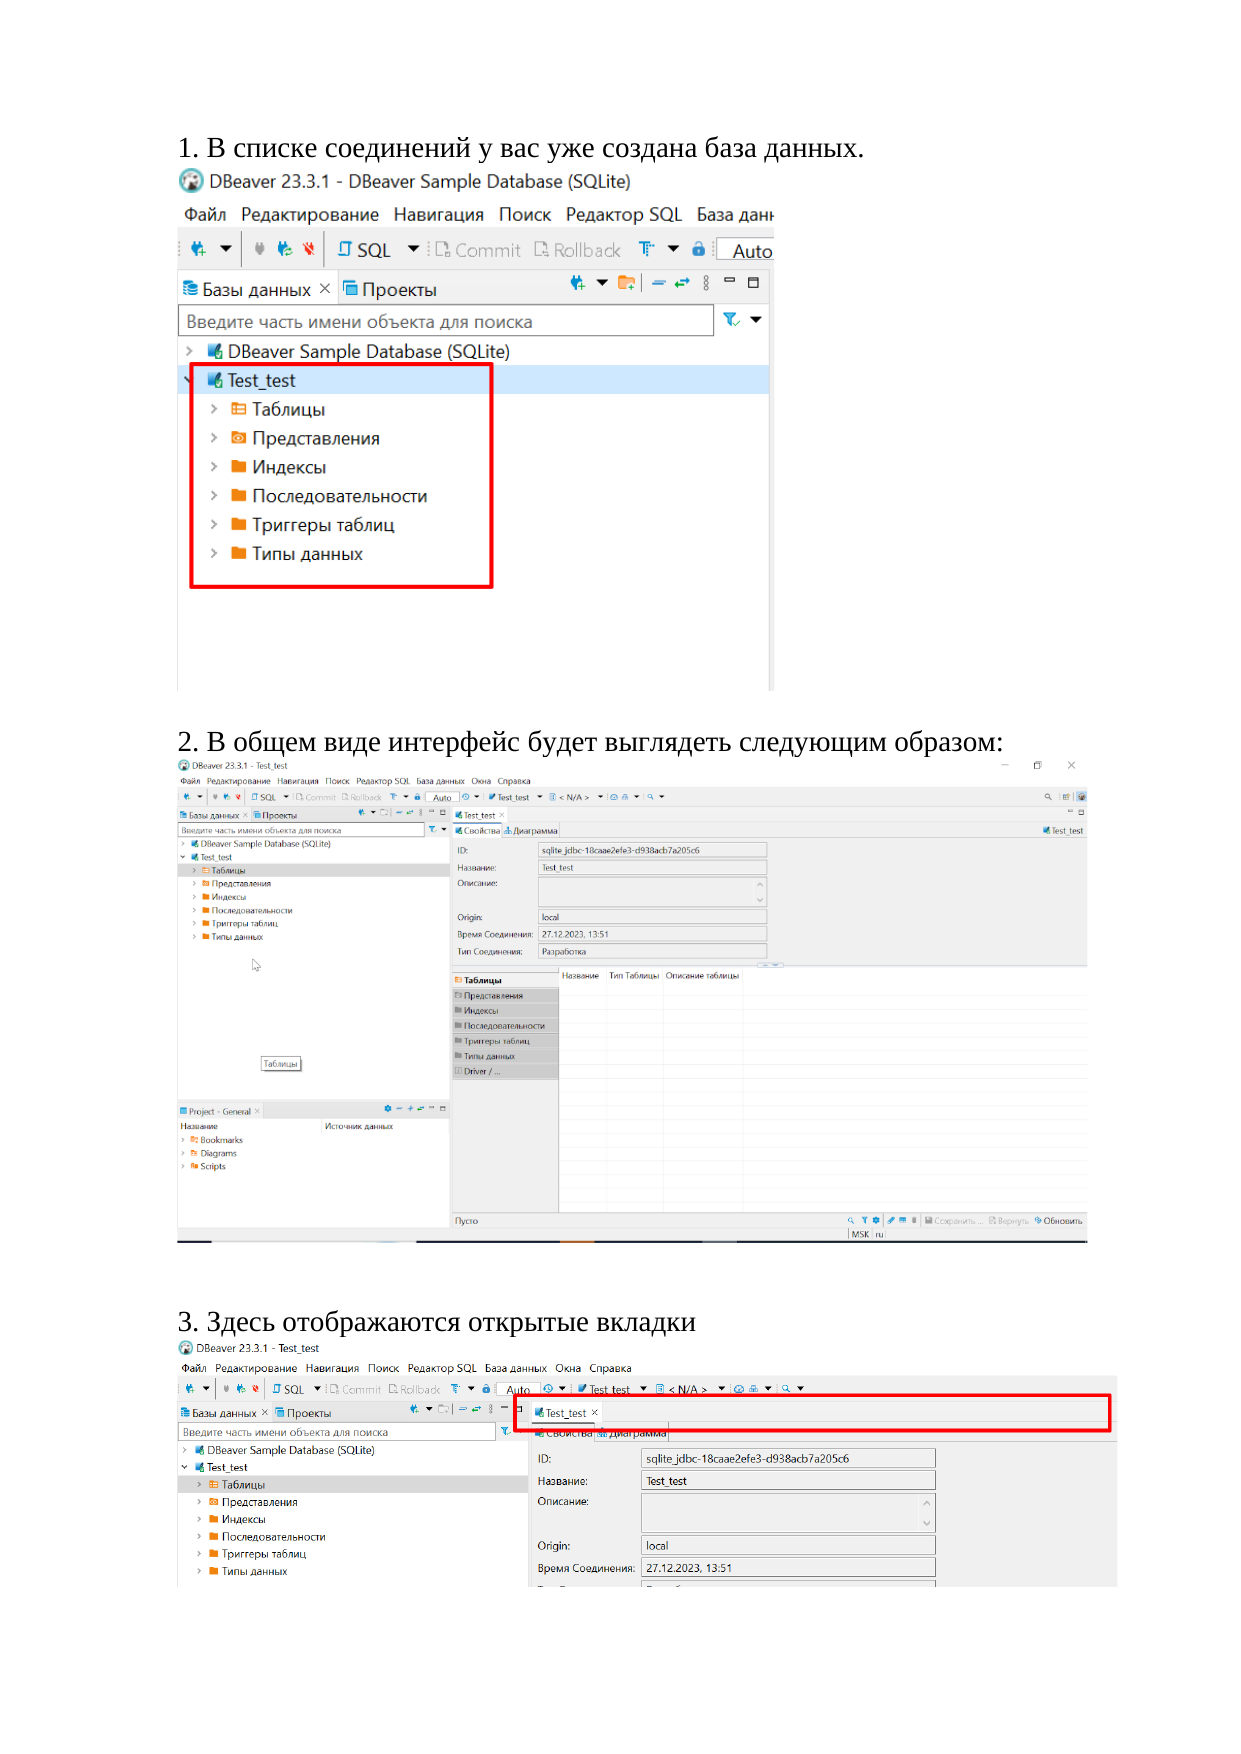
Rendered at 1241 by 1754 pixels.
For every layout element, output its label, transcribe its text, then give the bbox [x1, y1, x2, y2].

picture [177, 163, 775, 691]
picture [177, 1337, 1118, 1587]
picture [177, 757, 1088, 1243]
